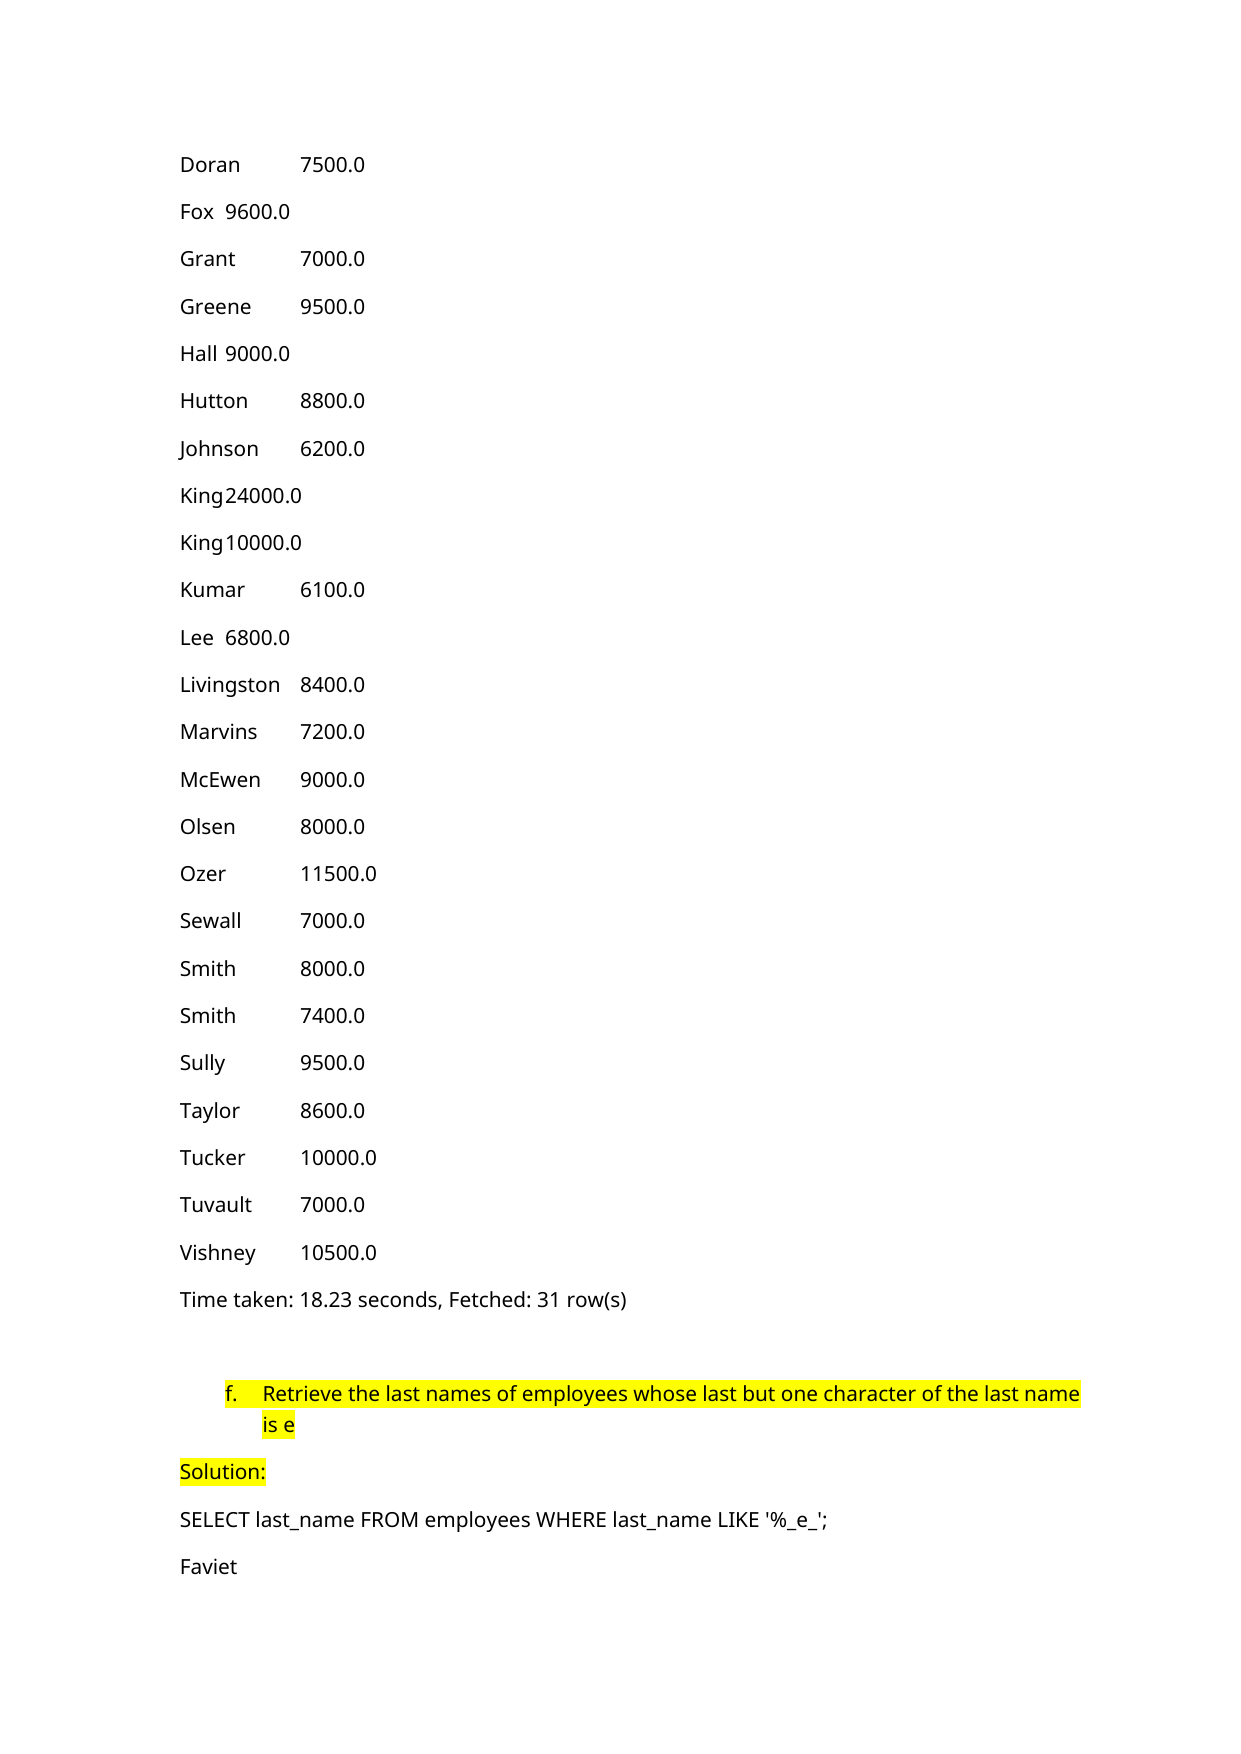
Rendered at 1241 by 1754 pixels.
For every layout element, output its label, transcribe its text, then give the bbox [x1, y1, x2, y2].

text Solution: [179, 1457, 1090, 1486]
text Sewall 7000.0 [179, 907, 1090, 935]
text Ozer 11500.0 [179, 859, 1090, 888]
text SELECT last_name FROM employees WHERE last_name LIKE '%_e_'; [179, 1505, 1090, 1533]
text McEwen 9000.0 [179, 765, 1090, 793]
text Sully 9500.0 [179, 1048, 1090, 1077]
text King 24000.0 [179, 481, 1090, 509]
text Tuvault 7000.0 [179, 1190, 1090, 1219]
text Vishney 10500.0 [179, 1238, 1090, 1266]
text King 10000.0 [179, 528, 1090, 557]
text Greene 9500.0 [179, 292, 1090, 320]
text Fox 9600.0 [179, 197, 1090, 226]
text Livingston 8400.0 [179, 670, 1090, 699]
text Grant 7000.0 [179, 244, 1090, 273]
text Olsen 8000.0 [179, 812, 1090, 841]
text Tucker 10000.0 [179, 1143, 1090, 1172]
text Taylor 8600.0 [179, 1096, 1090, 1124]
text Hutton 8800.0 [179, 386, 1090, 415]
text Johnson 6200.0 [179, 434, 1090, 462]
list Retrieve the last names of employees whose last but one character of the last name is e [225, 1379, 1090, 1439]
text Doran 7500.0 [179, 150, 1090, 178]
text Faviet [179, 1552, 1090, 1581]
text Smith 8000.0 [179, 954, 1090, 982]
text Kumar 6100.0 [179, 576, 1090, 604]
text Smith 7400.0 [179, 1001, 1090, 1030]
text Marvins 7200.0 [179, 717, 1090, 746]
text Hall 9000.0 [179, 339, 1090, 368]
text Lee 6800.0 [179, 623, 1090, 651]
text Time taken: 18.23 seconds, Fetched: 31 row(s) [179, 1285, 1090, 1313]
